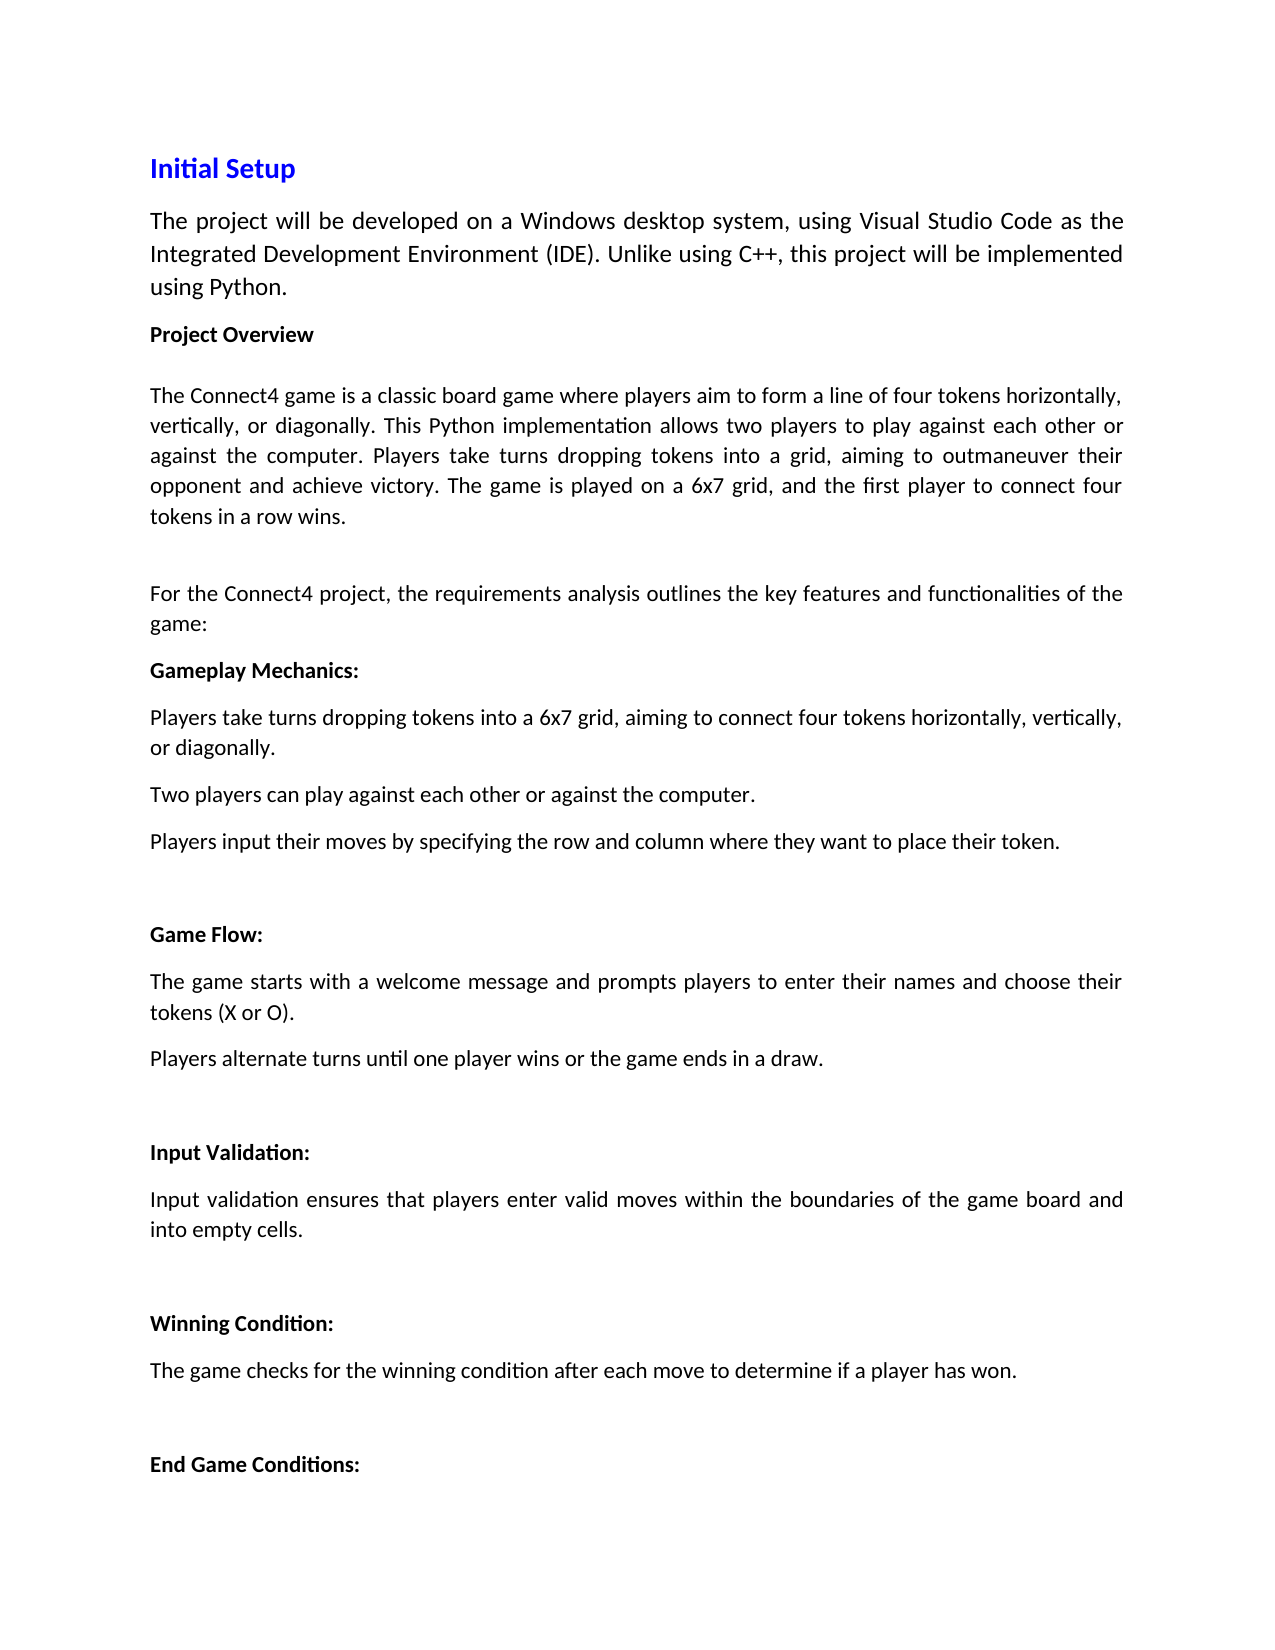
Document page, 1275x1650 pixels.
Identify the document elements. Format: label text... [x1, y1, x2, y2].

text Two players can play against each other or against the computer. [150, 780, 1125, 808]
text Input Validation: [150, 1138, 1125, 1166]
text Input validation ensures that players enter valid moves within the boundaries of the game board and into empty cells. [150, 1185, 1125, 1243]
text Project Overview The Connect4 game is a classic board game where players aim to form a line of four tokens horizontally, vertically, or diagonally. This Python implementation allows two players to play against each other or against the computer. Players take turns dropping tokens into a grid, aiming to outmaneuver their opponent and achieve victory. The game is played on a 6x7 grid, and the first player to connect four tokens in a row wins. [150, 321, 1125, 530]
text Players take turns dropping tokens into a 6x7 grid, aiming to connect four tokens horizontally, vertically, or diagonally. [150, 703, 1125, 761]
text Game Flow: [150, 921, 1125, 948]
text Players input their moves by specifying the row and column where they want to place their token. [150, 827, 1125, 855]
text Initial Setup [150, 150, 1125, 186]
text For the Connect4 project, the requirements analysis outlines the key features and functionalities of the game: [150, 549, 1125, 637]
text End Game Conditions: [150, 1450, 1125, 1478]
text Gameplay Mechanics: [150, 656, 1125, 684]
text The game starts with a welcome message and prompts players to enter their names and choose their tokens (X or O). [150, 967, 1125, 1026]
text The game checks for the winning condition after each move to determine if a player has won. [150, 1356, 1125, 1384]
text Players alternate turns until one player wins or the game ends in a draw. [150, 1044, 1125, 1072]
text Winning Condition: [150, 1309, 1125, 1337]
text The project will be developed on a Windows desktop system, using Visual Studio Code as the Integrated Development Environment (IDE). Unlike using C++, this project will be implemented using Python. [150, 205, 1125, 301]
